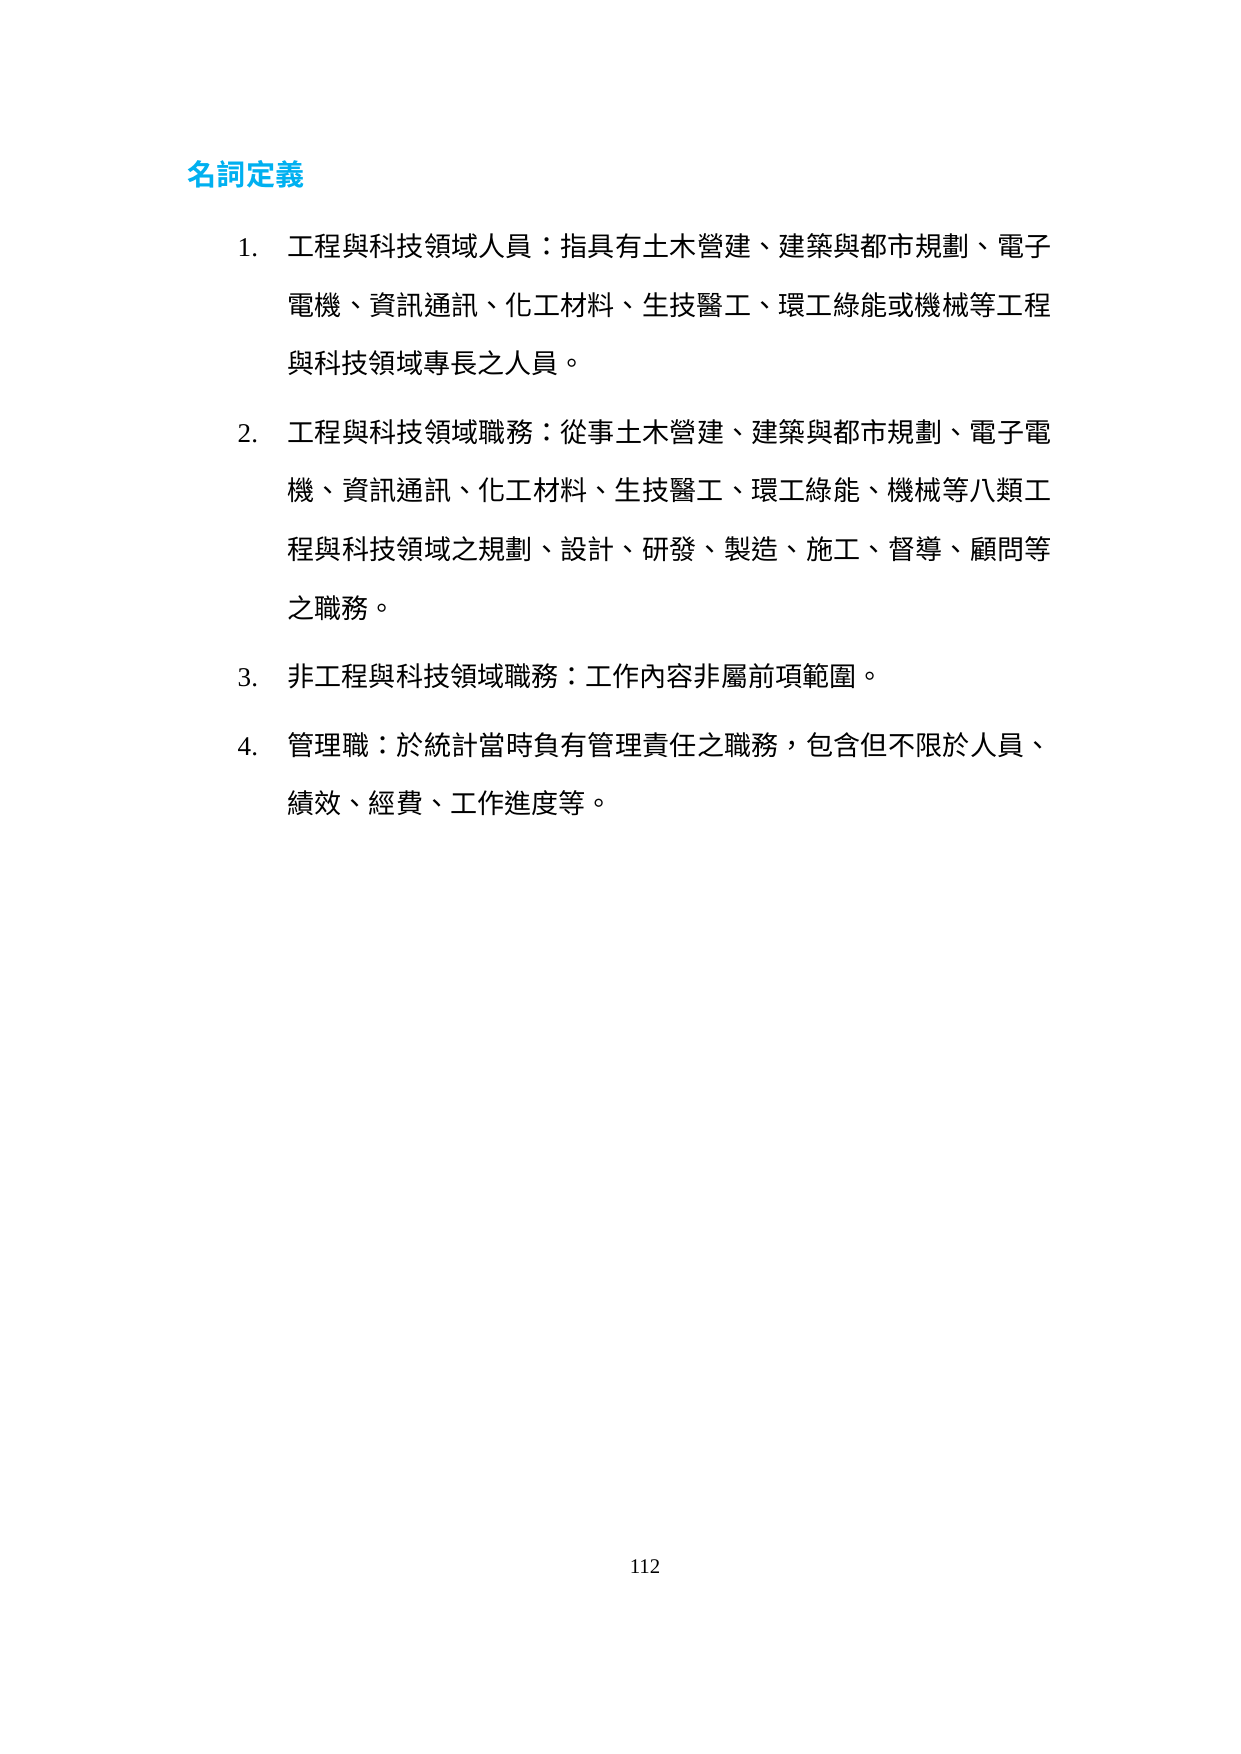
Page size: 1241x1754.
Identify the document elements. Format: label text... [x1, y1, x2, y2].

subtitle 名詞定義 [187, 152, 1053, 194]
list 管理職：於統計當時負有管理責任之職務，包含但不限於人員、績效、經費、工作進度等。 [237, 723, 1053, 822]
list 非工程與科技領域職務：工作內容非屬前項範圍。 [237, 655, 1053, 694]
list 工程與科技領域人員：指具有土木營建、建築與都市規劃、電子電機、資訊通訊、化工材料、生技醫工、環工綠能或機械等工程與科技領域專長之人員。 [237, 224, 1053, 382]
list 工程與科技領域職務：從事土木營建、建築與都市規劃、電子電機、資訊通訊、化工材料、生技醫工、環工綠能、機械等八類工程與科技領域之規劃、設計、研發、製造、施工、督導、顧問等之職務。 [237, 411, 1053, 626]
